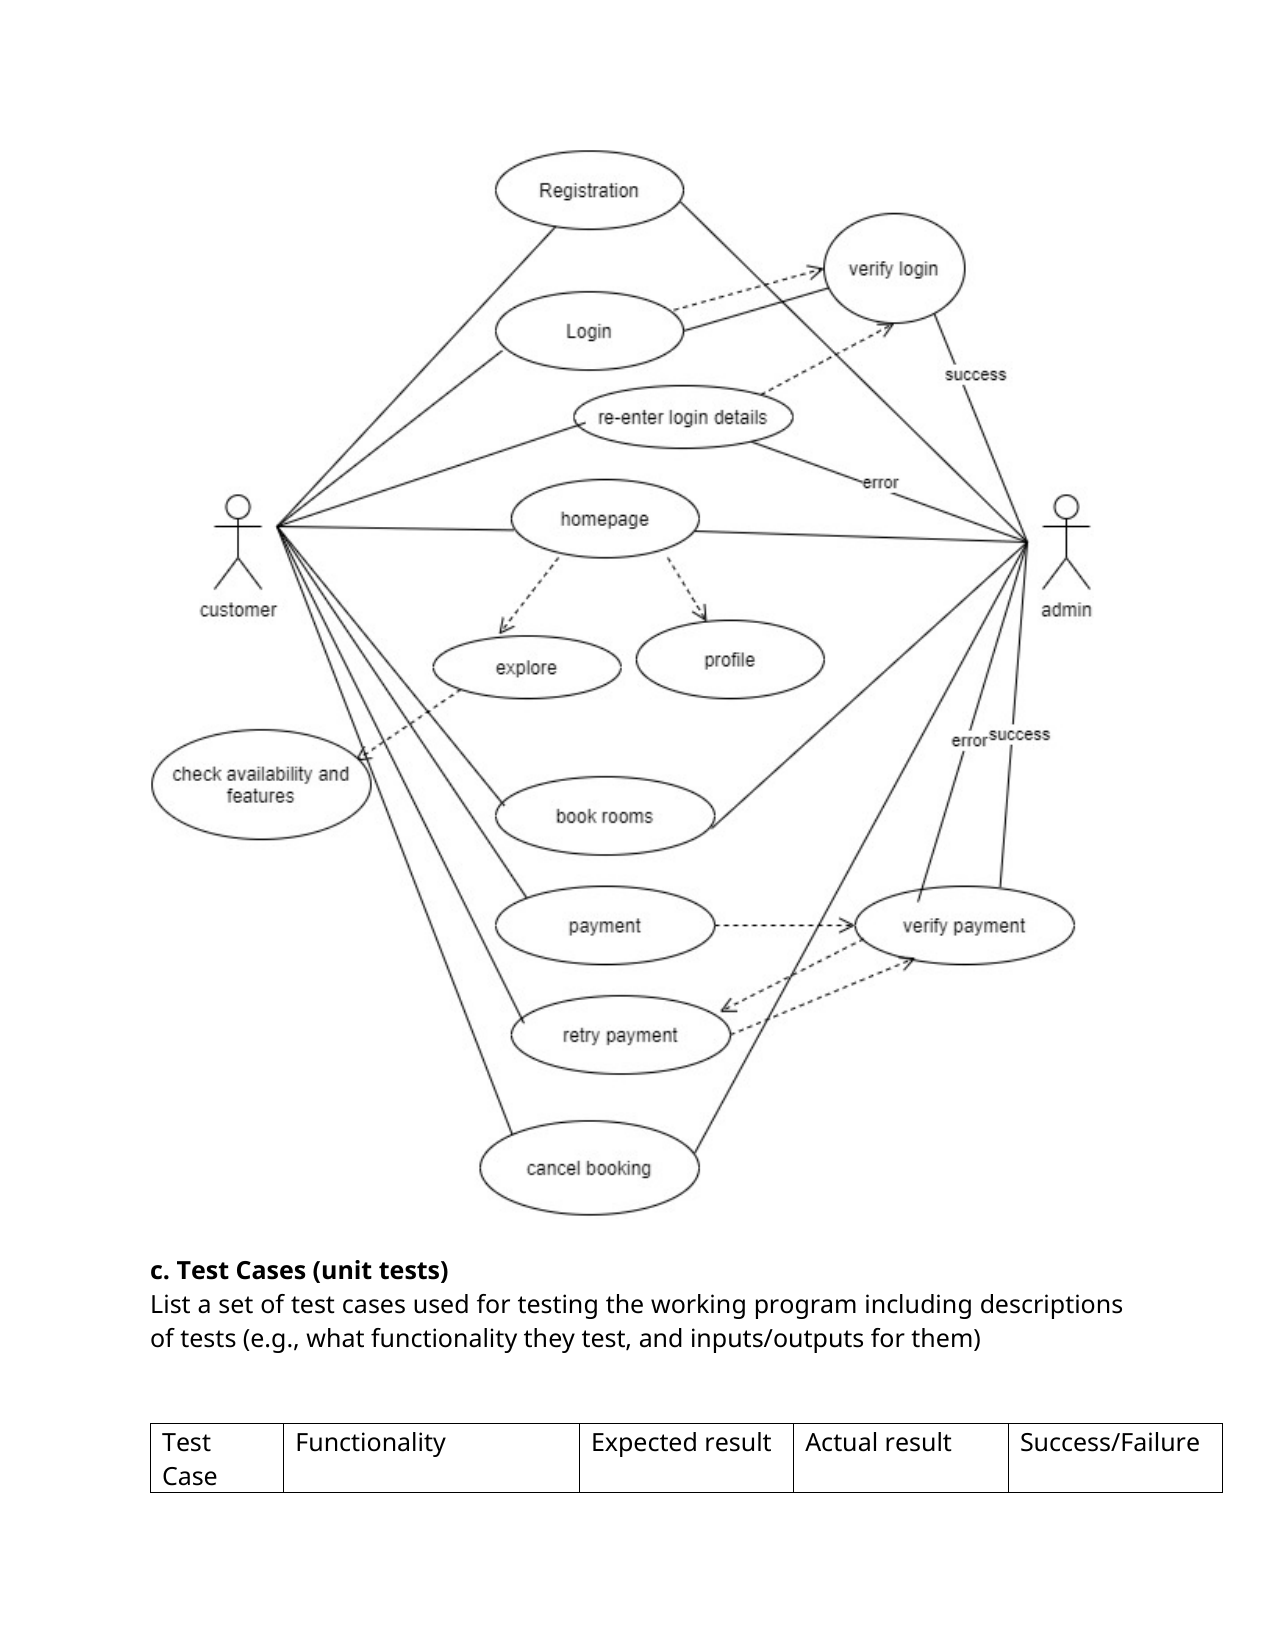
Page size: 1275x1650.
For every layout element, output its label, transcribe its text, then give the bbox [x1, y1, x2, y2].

text c. Test Cases (unit tests) [150, 1253, 1125, 1287]
table_header Expected result [580, 1424, 793, 1492]
text List a set of test cases used for testing the working program including descriptions of tests (e.g., what functionality they test, and inputs/outputs for them) [150, 1287, 1125, 1355]
table_header Functionality [284, 1424, 579, 1492]
table_header Actual result [794, 1424, 1008, 1492]
table_header Test Case Number [151, 1424, 283, 1492]
picture [150, 150, 1094, 1219]
table_header Success/Failure [1009, 1424, 1222, 1492]
